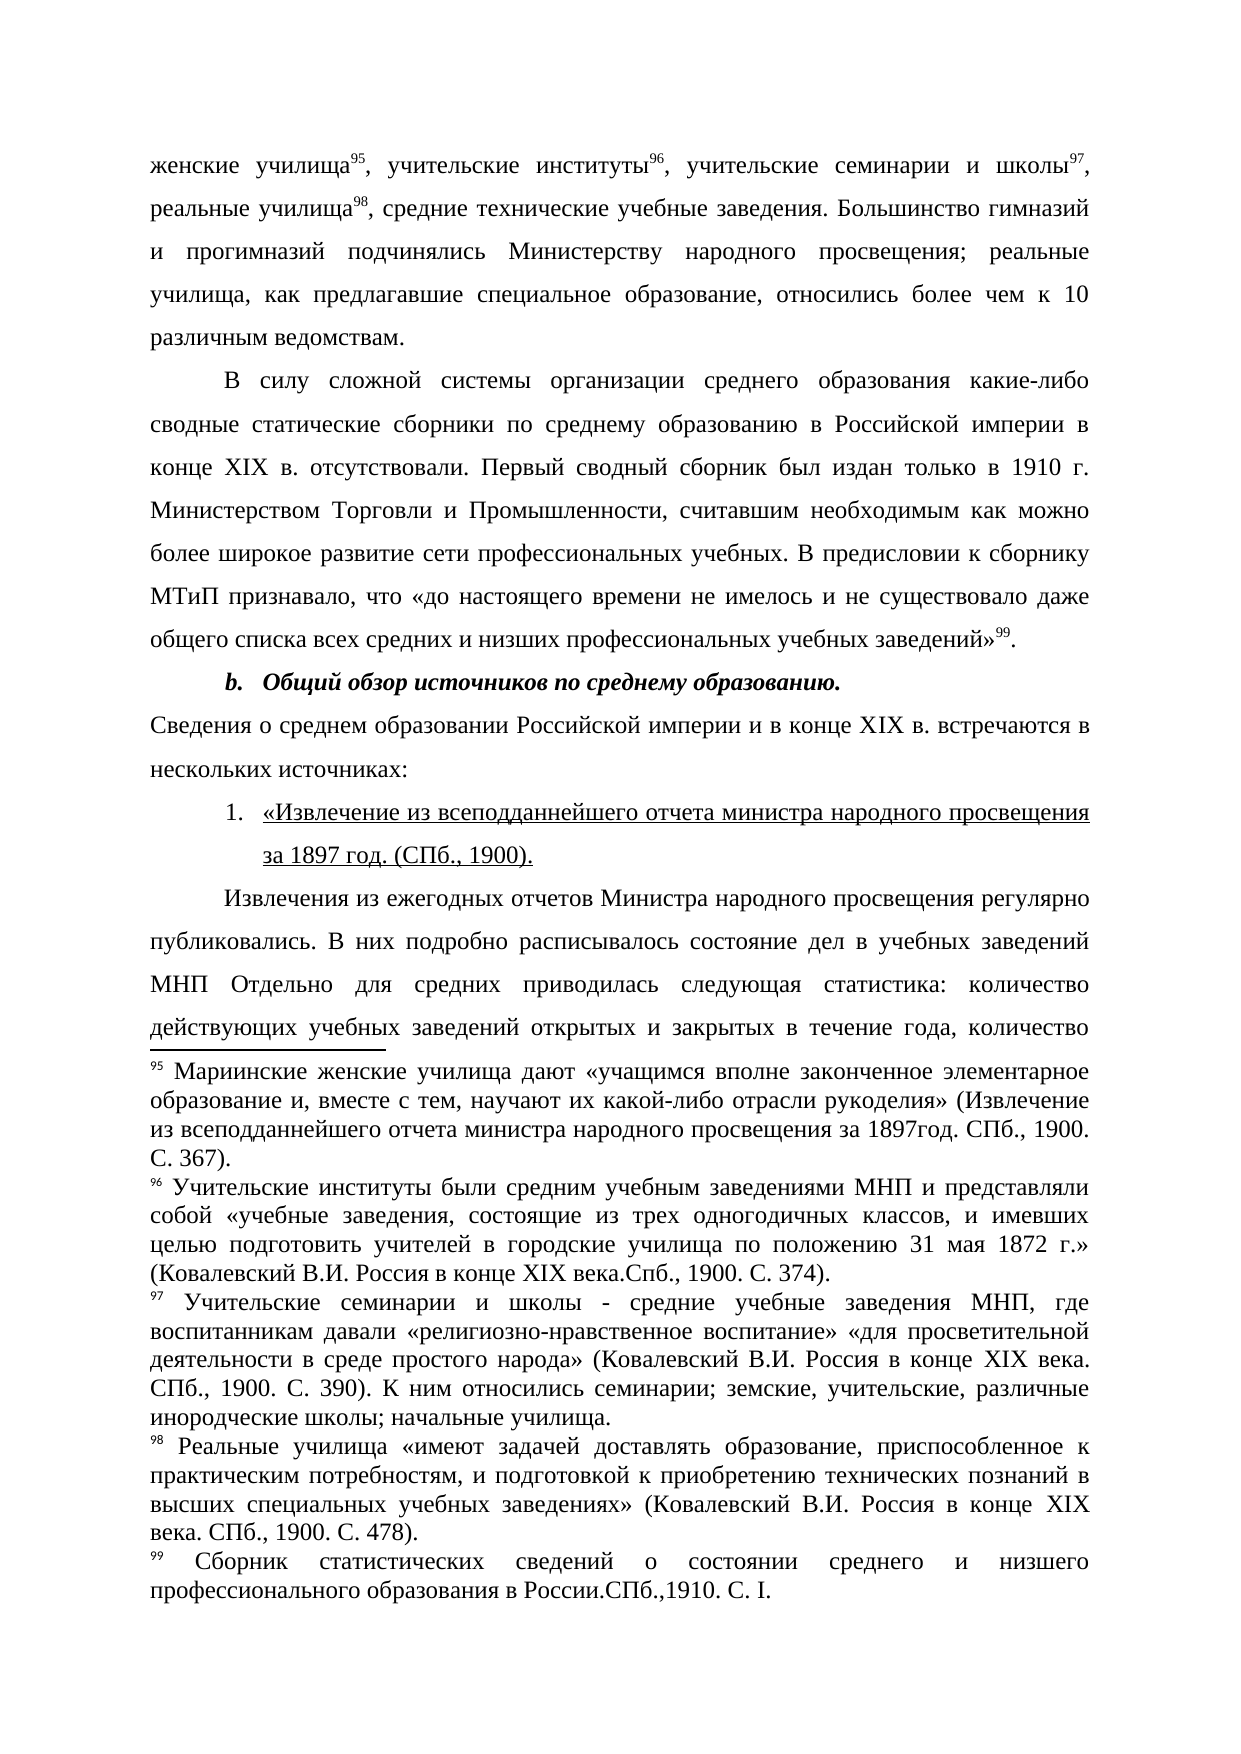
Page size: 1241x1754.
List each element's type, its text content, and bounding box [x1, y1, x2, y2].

text Сведения о среднем образовании Российской империи и в конце ХIХ в. встречаются в нескольких источниках: [150, 711, 1090, 782]
list В силу сложной системы организации среднего образования какие-либо сводные статические сборники по среднему образованию в Российской империи в конце XIX в. отсутствовали. Первый сводный сборник был издан только в 1910 г. Министерством Торговли и Промышленности, считавшим необходимым как можно более широкое развитие сети профессиональных учебных. В предисловии к сборнику МТиП признавало, что «до настоящего времени не имелось и не существовало даже общего списка всех средних и низших профессиональных учебных заведений». [150, 366, 1090, 653]
list Общий обзор источников по среднему образованию. [225, 667, 1090, 696]
list К системе среднего образования относились следующие учебные заведения: мужские гимназии и прогимназии, женские гимназии и прогимназии, Мариинские женские училища, учительские институты, учительские семинарии и школы, реальные училища, средние технические учебные заведения. Большинство гимназий и прогимназий подчинялись Министерству народного просвещения; реальные училища, как предлагавшие специальное образование, относились более чем к 10 различным ведомствам. [150, 150, 1090, 351]
text Извлечения из ежегодных отчетов Министра народного просвещения регулярно публиковались. В них подробно расписывалось состояние дел в учебных заведений МНП Отдельно для средних приводилась следующая статистика: количество действующих учебных заведений открытых и закрытых в течение года, количество учеников (но не количество учителей), финансовые показатели (расходы и доходы), а также сведения, касающиеся внутренней жизни учебных заведений. Сведения для отчетов предоставляли попечители учебных округов. Статистика публиковалась по 15 учебным округам, без разбивки по губерниям. По мнению Ганелина Ш.И. данный источник является «главнейшим источником статистических данных сводного характера». [150, 883, 1090, 1041]
list «Извлечение из всеподданнейшего отчета министра народного просвещения за 1897 год. (СПб., 1900). [225, 797, 1090, 869]
